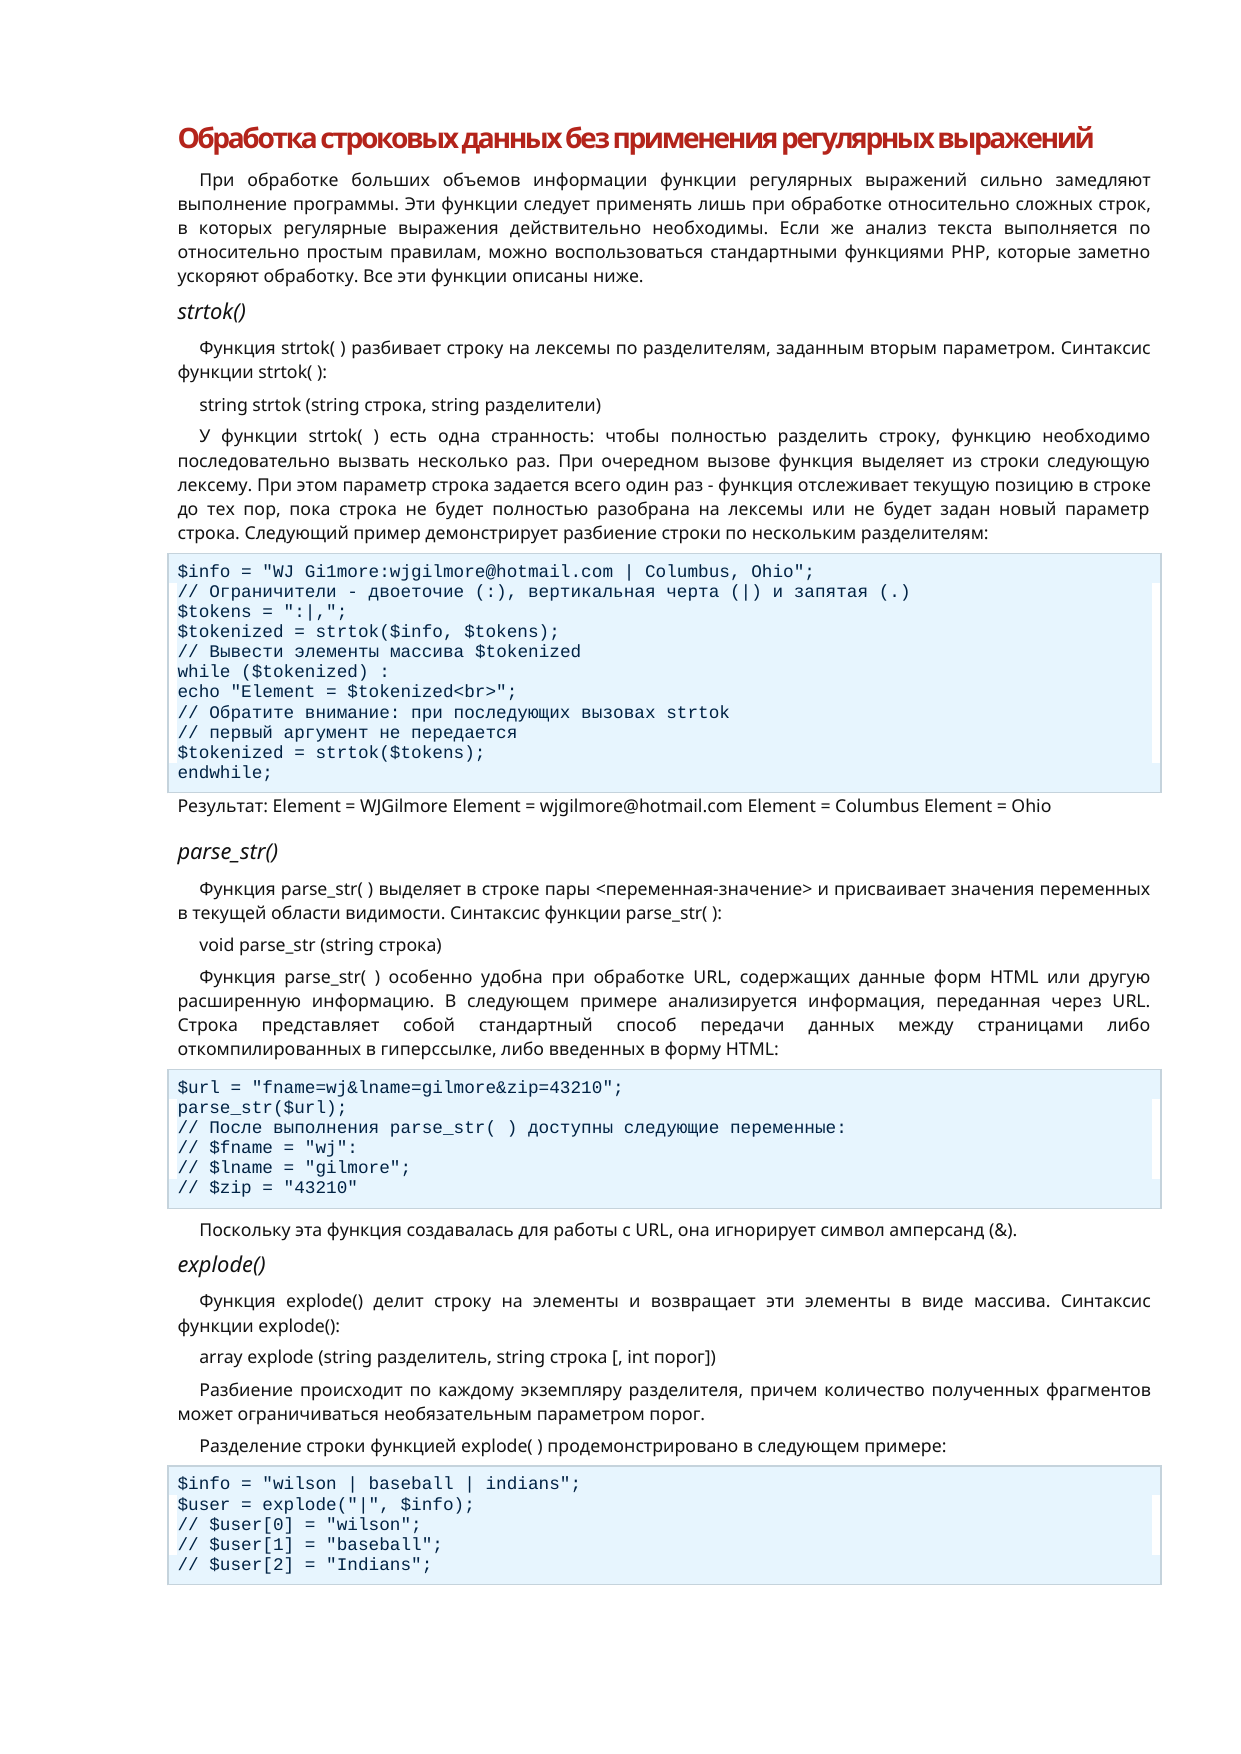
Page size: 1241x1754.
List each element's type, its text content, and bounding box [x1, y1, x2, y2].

text Функция parse_str( ) выделяет в строке пары <переменная-значение> и присваивает значения переменных в текущей области видимости. Синтаксис функции parse_str( ): [177, 876, 1152, 924]
text Разделение строки функцией explode( ) продемонстрировано в следующем примере: [177, 1433, 1152, 1457]
text // $user[0] = "wilson"; [177, 1515, 1152, 1535]
text Поскольку эта функция создавалась для работы с URL, она игнорирует символ амперсанд (&). [177, 1217, 1152, 1241]
subtitle parse_str() [177, 836, 1152, 866]
text Функция strtok( ) разбивает строку на лексемы по разделителям, заданным вторым параметром. Синтаксис функции strtok( ): [177, 336, 1152, 384]
text // Ограничители - двоеточие (:), вертикальная черта (|) и запятая (.) [177, 583, 1152, 603]
text У функции strtok( ) есть одна странность: чтобы полностью разделить строку, функцию необходимо последовательно вызвать несколько раз. При очередном вызове функция выделяет из строки следующую лексему. При этом параметр строка задается всего один раз - функция отслеживает текущую позицию в строке до тех пор, пока строка не будет полностью разобрана на лексемы или не будет задан новый параметр строка. Следующий пример демонстрирует разбиение строки по нескольким разделителям: [177, 424, 1152, 545]
text // После выполнения parse_str( ) доступны следующие переменные: [177, 1119, 1152, 1139]
text echo "Element = $tokenized<br>"; [177, 683, 1152, 703]
text void parse_str (string строка) [177, 932, 1152, 956]
text Функция explode() делит строку на элементы и возвращает эти элементы в виде массива. Синтаксис функции explode(): [177, 1289, 1152, 1337]
text // Обратите внимание: при последующих вызовах strtok [177, 703, 1152, 723]
text При обработке больших объемов информации функции регулярных выражений сильно замедляют выполнение программы. Эти функции следует применять лишь при обработке относительно сложных строк, в которых регулярные выражения действительно необходимы. Если же анализ текста выполняется по относительно простым правилам, можно воспользоваться стандартными функциями РНР, которые заметно ускоряют обработку. Все эти функции описаны ниже. [177, 167, 1152, 288]
text array explode (string разделитель, string строка [, int порог]) [177, 1345, 1152, 1369]
subtitle strtok() [177, 296, 1152, 326]
text Разбиение происходит по каждому экземпляру разделителя, причем количество полученных фрагментов может ограничиваться необязательным параметром порог. [177, 1377, 1152, 1425]
text string strtok (string строка, string разделители) [177, 392, 1152, 416]
text // $fname = "wj": [177, 1139, 1152, 1159]
text while ($tokenized) : [177, 663, 1152, 683]
text // $zip = "43210" [169, 1169, 1160, 1208]
text $url = "fname=wj&lname=gilmore&zip=43210"; [169, 1070, 1160, 1099]
text parse_str($url); [177, 1099, 1152, 1119]
text // первый аргумент не передается [177, 723, 1152, 743]
text // $user[2] = "Indians"; [169, 1546, 1160, 1584]
text endwhile; [169, 754, 1160, 792]
text $info = "wilson | baseball | indians"; [169, 1467, 1160, 1495]
subtitle Обработка строковых данных без применения регулярных выражений [177, 118, 1152, 156]
text $info = "WJ Gi1more:wjgilmore@hotmail.com | Columbus, Ohio"; [169, 554, 1160, 583]
text Функция parse_str( ) особенно удобна при обработке URL, содержащих данные форм HTML или другую расширенную информацию. В следующем примере анализируется информация, переданная через URL. Строка представляет собой стандартный способ передачи данных между страницами либо откомпилированных в гиперссылке, либо введенных в форму HTML: [177, 964, 1152, 1061]
text $tokens = ":|,"; [177, 603, 1152, 623]
text Результат: Element = WJGilmore Element = wjgilmore@hotmail.com Element = Columbus Element = Ohio [177, 793, 1152, 818]
subtitle explode() [177, 1249, 1152, 1279]
text // Вывести элементы массива $tokenized [177, 643, 1152, 663]
text $tokenized = strtok($info, $tokens); [177, 623, 1152, 643]
text $user = explode("|", $info); [177, 1495, 1152, 1515]
